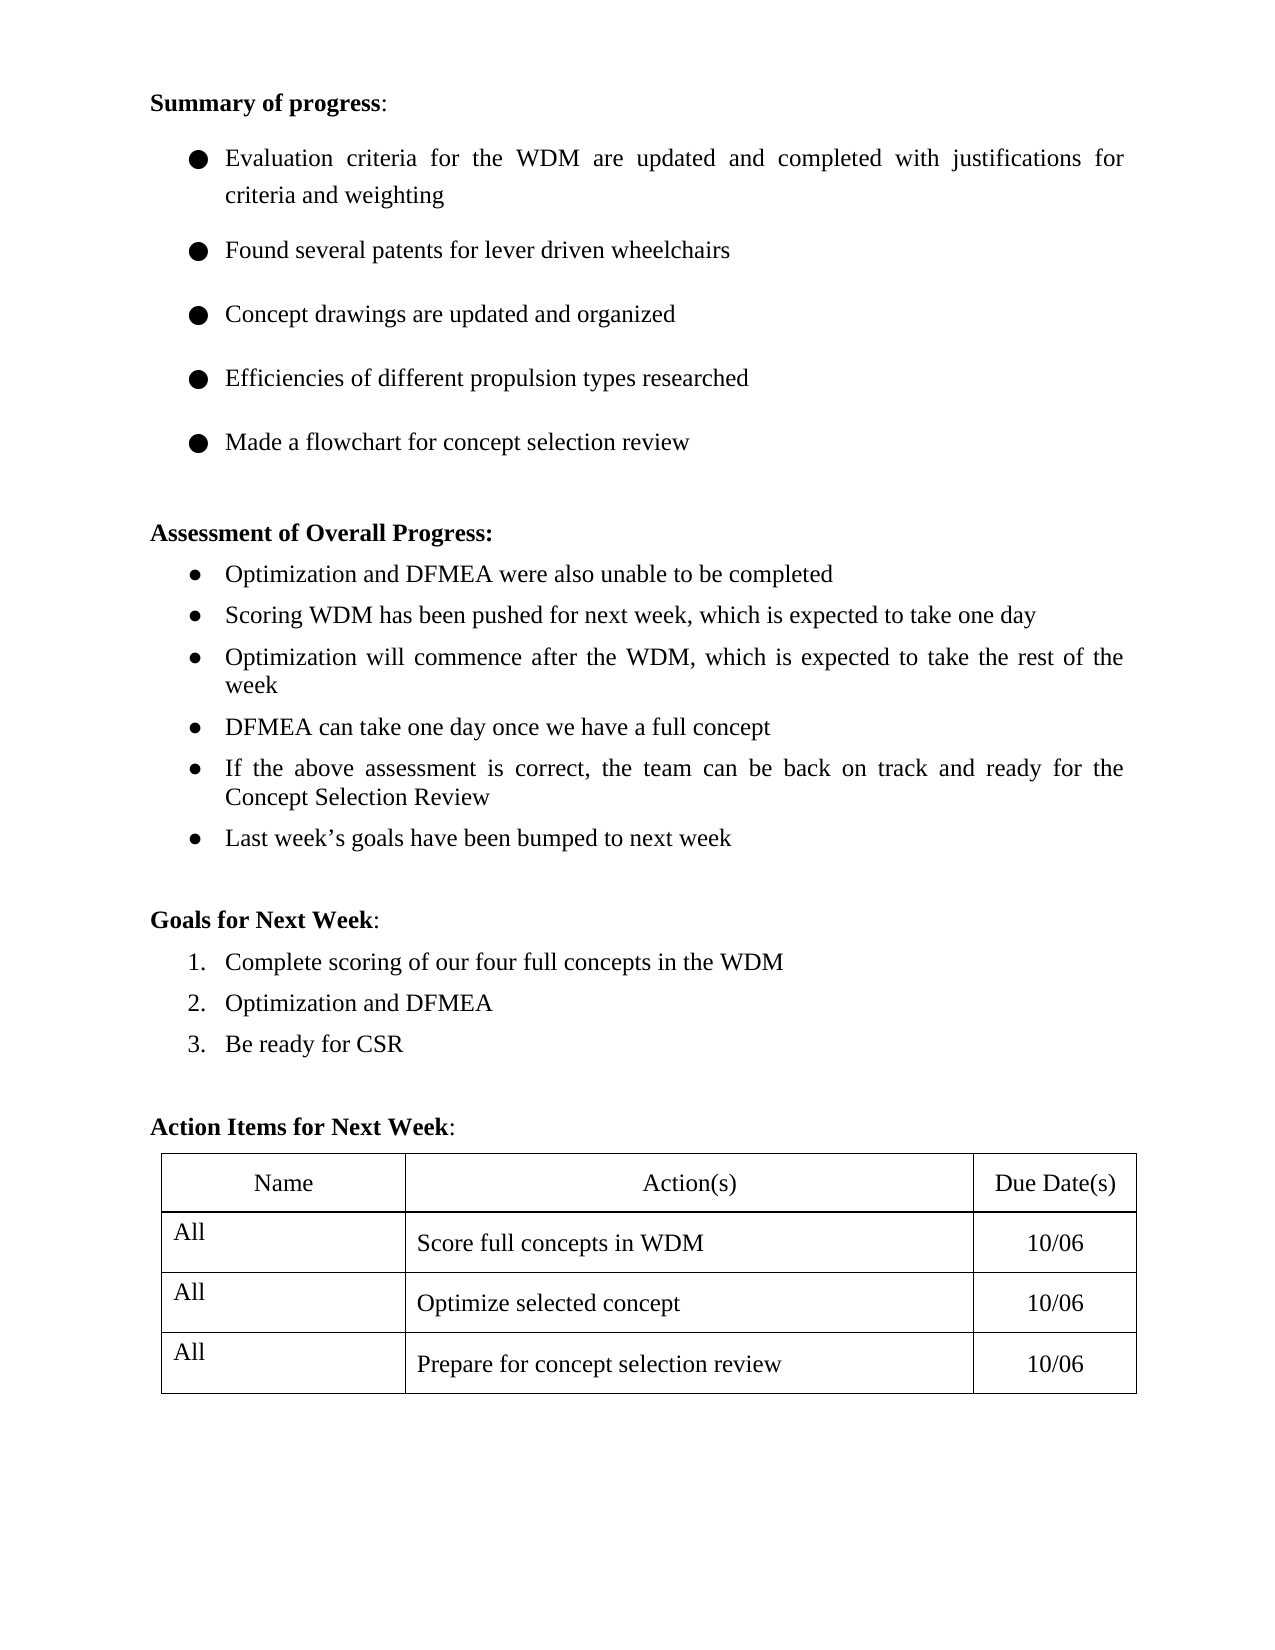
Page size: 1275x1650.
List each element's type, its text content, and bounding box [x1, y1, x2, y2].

list Scoring WDM has been pushed for next week, which is expected to take one day [187, 601, 1125, 629]
list Made a flowchart for concept selection review [187, 413, 1125, 464]
list Optimization and DFMEA [187, 988, 1125, 1017]
table_cell Optimize selected concept [406, 1273, 973, 1332]
table_header Action(s) [406, 1154, 973, 1211]
table_cell 10/06 [974, 1273, 1136, 1332]
table_cell All [162, 1213, 405, 1272]
list If the above assessment is correct, the team can be back on track and ready for the Concept Selection Review [187, 753, 1125, 811]
list Efficiencies of different propulsion types researched [187, 349, 1125, 401]
list Optimization will commence after the WDM, which is expected to take the rest of the week [187, 642, 1125, 699]
table_cell All [162, 1333, 405, 1393]
list Found several patents for lever driven wheelchairs [187, 222, 1125, 273]
text Action Items for Next Week: [150, 1112, 1125, 1141]
table_header Due Date(s) [974, 1154, 1136, 1211]
table_cell 10/06 [974, 1213, 1136, 1272]
text Assessment of Overall Progress: [150, 518, 1125, 547]
list Concept drawings are updated and organized [187, 286, 1125, 337]
table_cell 10/06 [974, 1333, 1136, 1393]
list Be ready for CSR [187, 1029, 1125, 1058]
list Optimization and DFMEA were also unable to be completed [187, 559, 1125, 588]
text Summary of progress: [150, 88, 1125, 117]
list DFMEA can take one day once we have a full concept [187, 712, 1125, 741]
table_cell All [162, 1273, 405, 1332]
table_cell Prepare for concept selection review [406, 1333, 973, 1393]
text Goals for Next Week: [150, 906, 1125, 934]
list Last week’s goals have been bumped to next week [187, 823, 1125, 852]
table_cell Score full concepts in WDM [406, 1213, 973, 1272]
list Complete scoring of our four full concepts in the WDM [187, 947, 1125, 976]
table_header Name [162, 1154, 405, 1211]
list Evaluation criteria for the WDM are updated and completed with justifications for criteria and weighting [187, 129, 1125, 209]
